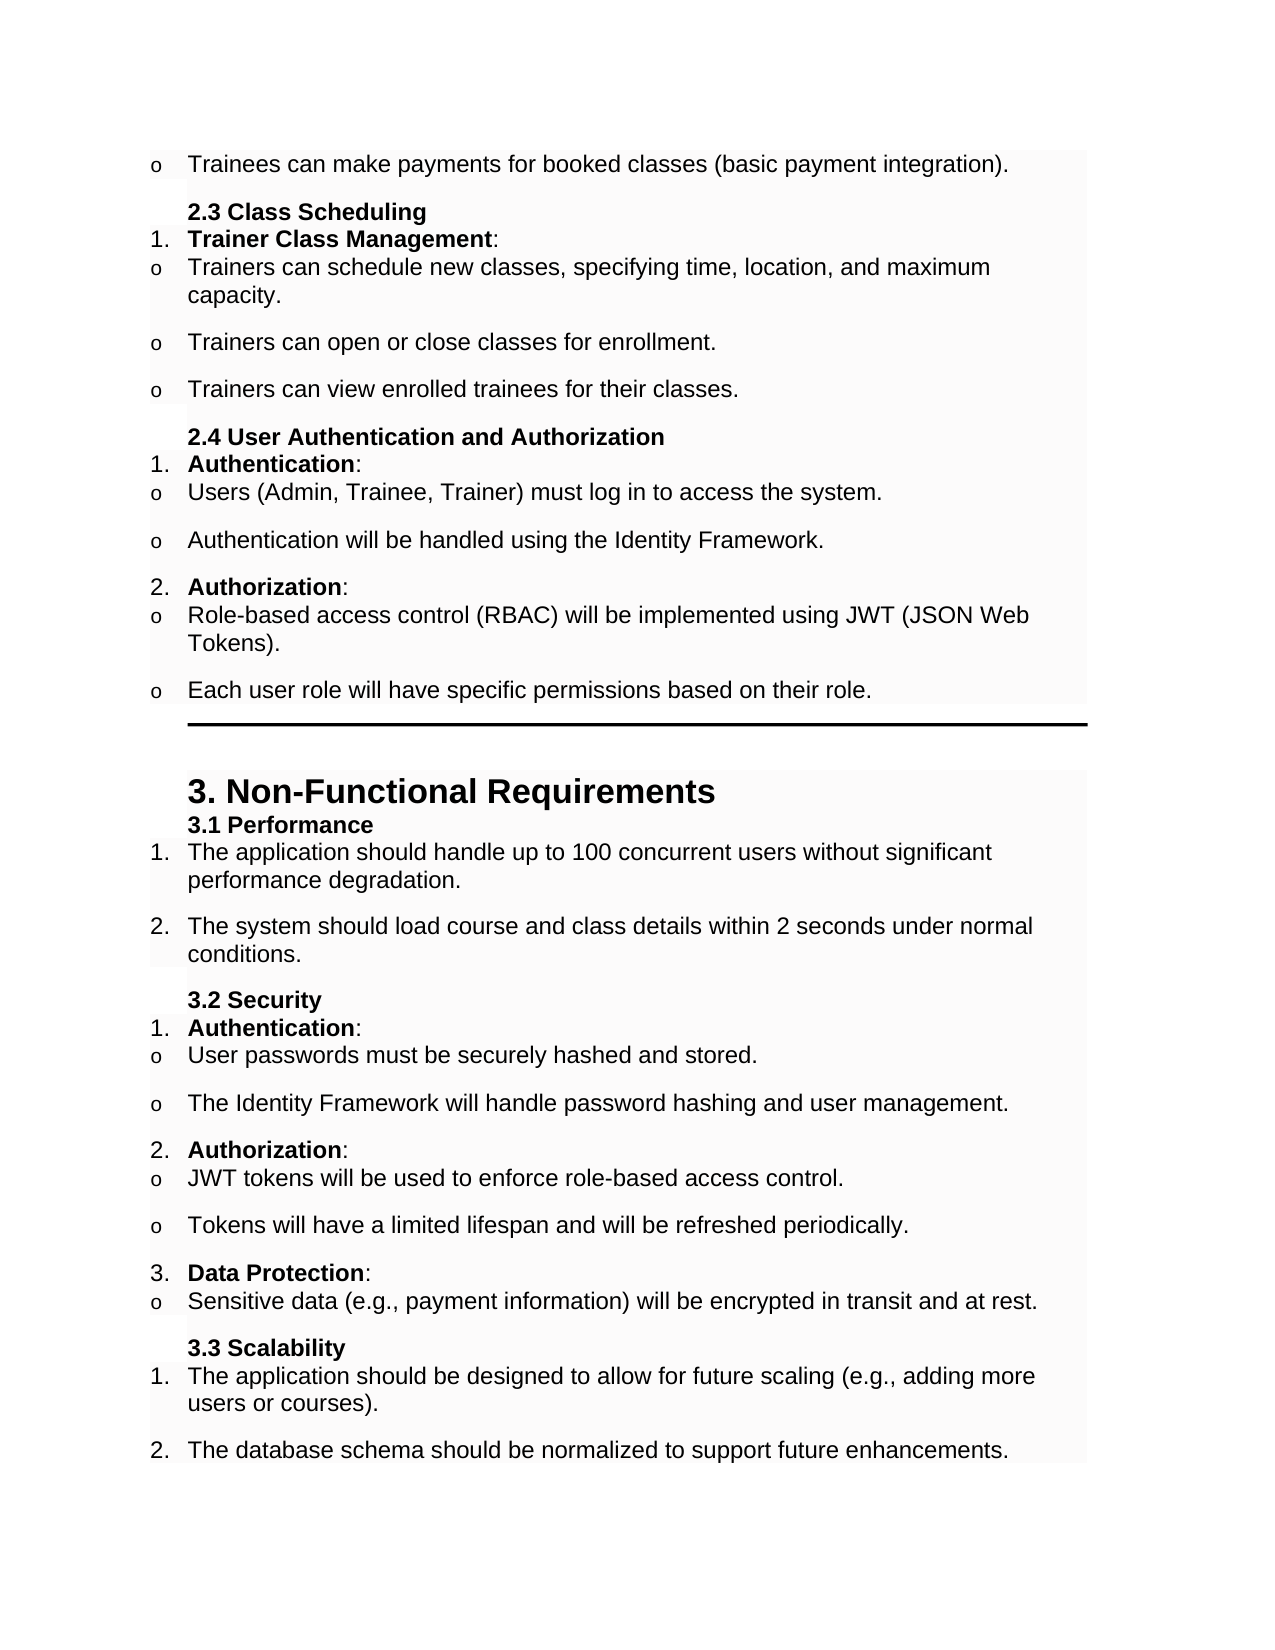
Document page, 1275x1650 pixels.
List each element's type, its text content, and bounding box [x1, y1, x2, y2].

text 3.1 Performance [187, 811, 1087, 838]
list Authentication: [150, 1014, 1087, 1041]
list Trainer Class Management: [150, 225, 1087, 253]
list User passwords must be securely hashed and stored. [150, 1041, 1087, 1070]
text 3. Non-Functional Requirements [187, 770, 1087, 811]
list Trainers can open or close classes for enrollment. [150, 328, 1087, 357]
list Users (Admin, Trainee, Trainer) must log in to access the system. [150, 478, 1087, 507]
text 2.4 User Authentication and Authorization [187, 423, 1087, 450]
list Each user role will have specific permissions based on their role. [150, 676, 1087, 704]
list The system should load course and class details within 2 seconds under normal conditions. [150, 912, 1087, 967]
list Role-based access control (RBAC) will be implemented using JWT (JSON Web Tokens). [150, 601, 1087, 657]
list Trainers can schedule new classes, specifying time, location, and maximum capacity. [150, 253, 1087, 309]
text 3.3 Scalability [187, 1334, 1087, 1362]
text 2.3 Class Scheduling [187, 197, 1087, 225]
list Tokens will have a limited lifespan and will be refreshed periodically. [150, 1211, 1087, 1240]
text 3.2 Security [187, 986, 1087, 1014]
list The application should be designed to allow for future scaling (e.g., adding more users or courses). [150, 1362, 1087, 1417]
list Data Protection: [150, 1259, 1087, 1287]
list Sensitive data (e.g., payment information) will be encrypted in transit and at rest. [150, 1287, 1087, 1315]
list Authentication will be handled using the Identity Framework. [150, 526, 1087, 554]
list Trainers can view enrolled trainees for their classes. [150, 375, 1087, 404]
list Authorization: [150, 1136, 1087, 1164]
list The application should handle up to 100 concurrent users without significant performance degradation. [150, 838, 1087, 893]
list JWT tokens will be used to enforce role-based access control. [150, 1164, 1087, 1193]
list The database schema should be normalized to support future enhancements. [150, 1436, 1087, 1463]
list Trainees can make payments for booked classes (basic payment integration). [150, 150, 1087, 179]
list The Identity Framework will handle password hashing and user management. [150, 1089, 1087, 1118]
list Authentication: [150, 450, 1087, 478]
list Authorization: [150, 573, 1087, 601]
